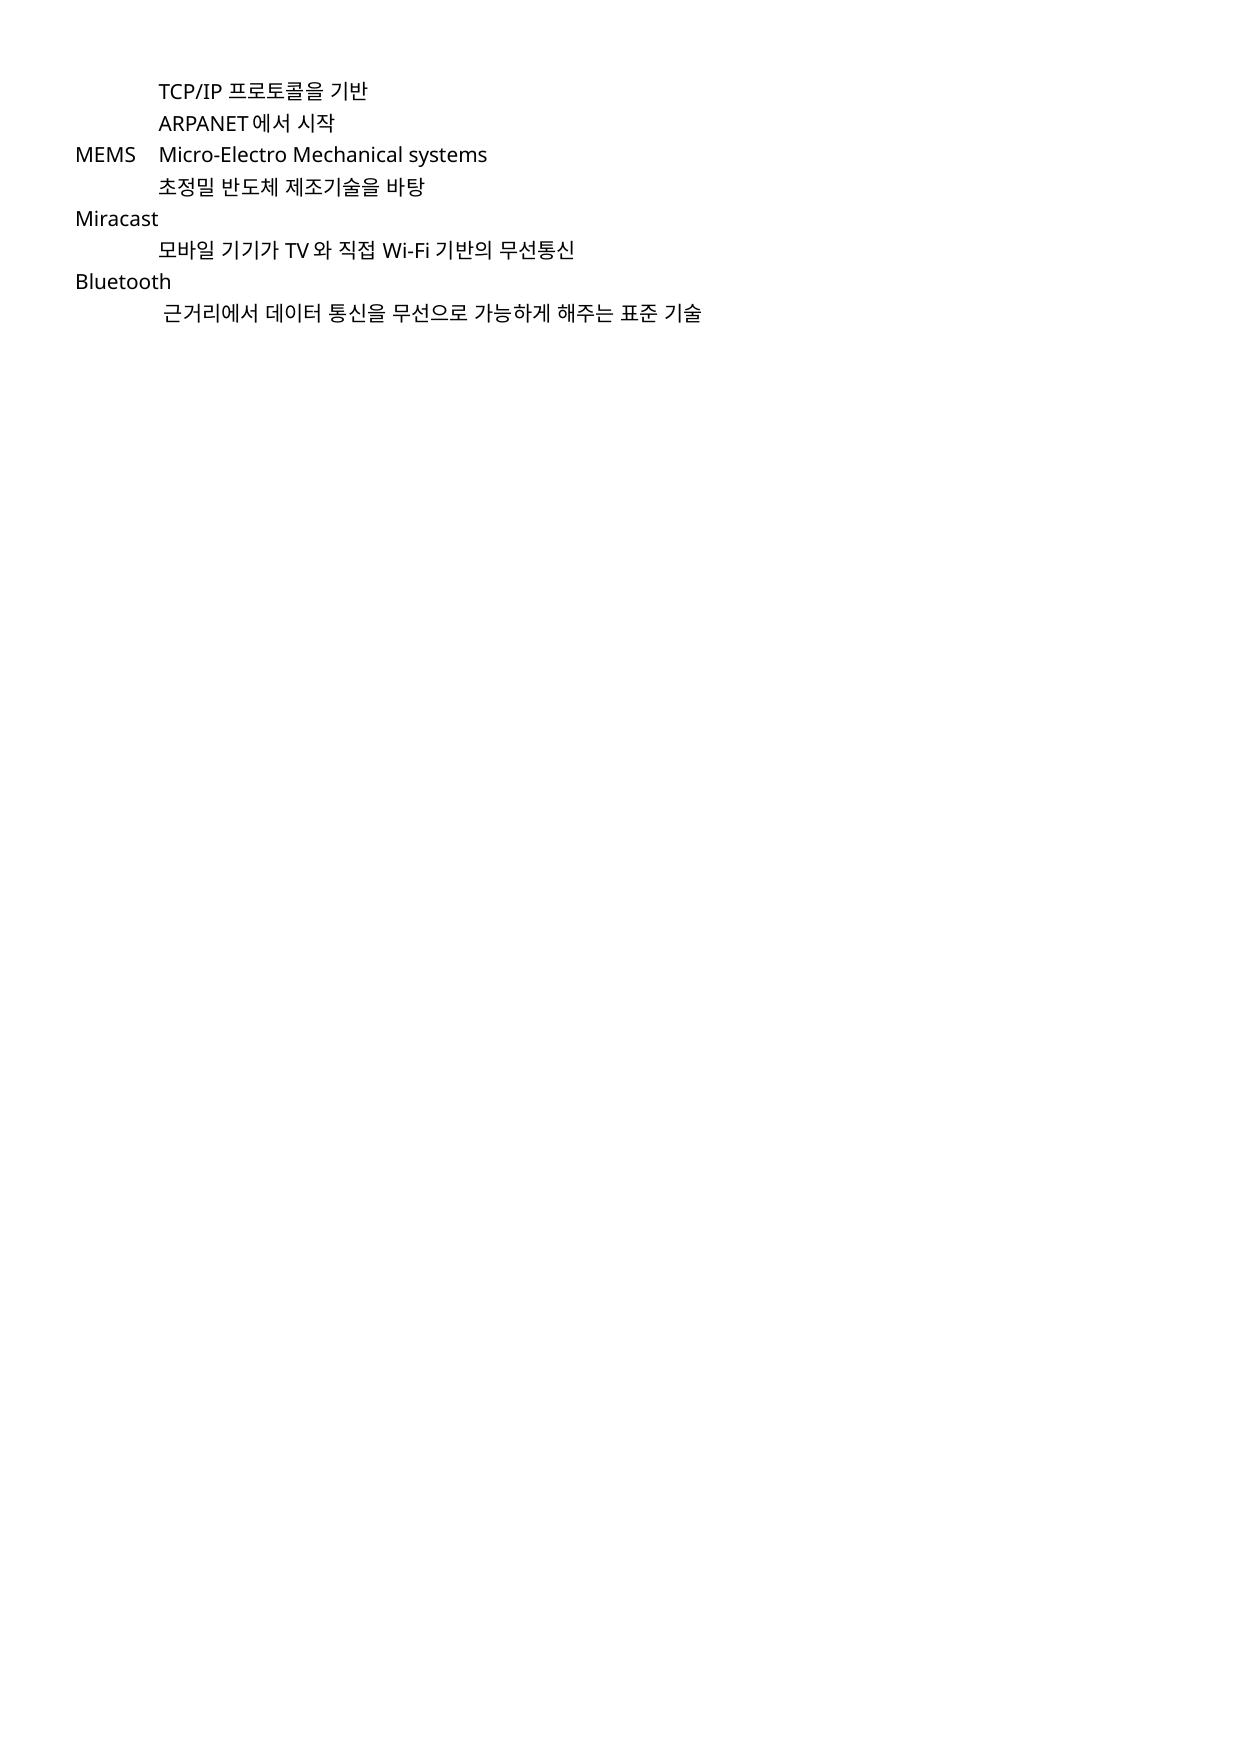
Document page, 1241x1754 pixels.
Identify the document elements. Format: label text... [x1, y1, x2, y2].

text Bluetooth [75, 267, 1165, 295]
text 근거리에서 데이터 통신을 무선으로 가능하게 해주는 표준 기술 [75, 298, 1165, 328]
text 초정밀 반도체 제조기술을 바탕 [75, 171, 1165, 201]
text MEMS Micro-Electro Mechanical systems [75, 140, 1165, 169]
text TCP/IP 프로토콜을 기반 [75, 75, 1165, 105]
text ARPANET에서 시작 [75, 108, 1165, 138]
text Miracast [75, 204, 1165, 232]
text 모바일 기기가 TV와 직접 Wi-Fi 기반의 무선통신 [75, 234, 1165, 264]
